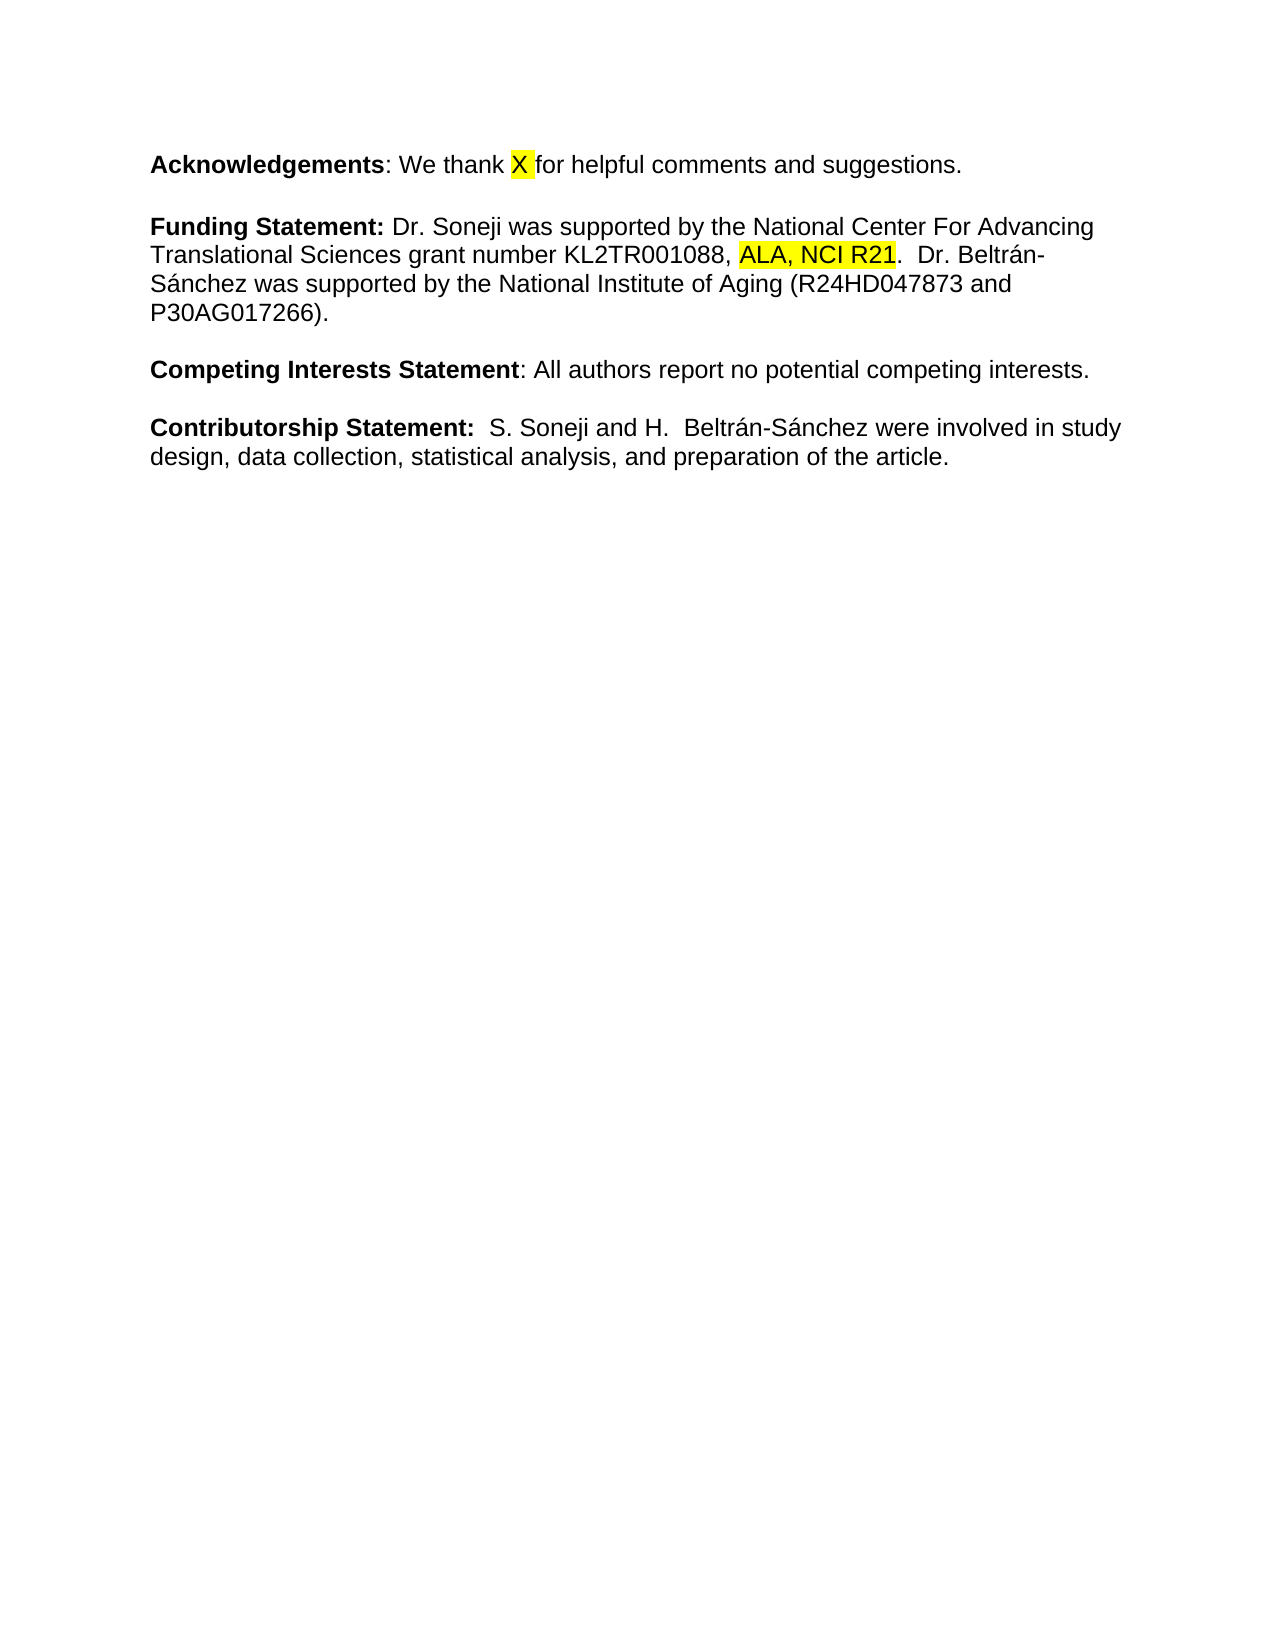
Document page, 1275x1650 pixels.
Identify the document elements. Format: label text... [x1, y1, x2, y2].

text Acknowledgements: We thank X for helpful comments and suggestions. [535, 150, 1125, 179]
text Funding Statement: Dr. Soneji was supported by the National Center For Advancing Translational Sciences grant number KL2TR001088, ALA, NCI R21. Dr. Beltrán-Sánchez was supported by the National Institute of Aging (R24HD047873 and P30AG017266). [150, 212, 1125, 327]
text Contributorship Statement: S. Soneji and H. Beltrán-Sánchez were involved in study design, data collection, statistical analysis, and preparation of the article. [150, 413, 1125, 471]
text Acknowledgements: We thank X for helpful comments and suggestions. [150, 150, 511, 179]
text Competing Interests Statement: All authors report no potential competing interests. [150, 356, 1125, 384]
